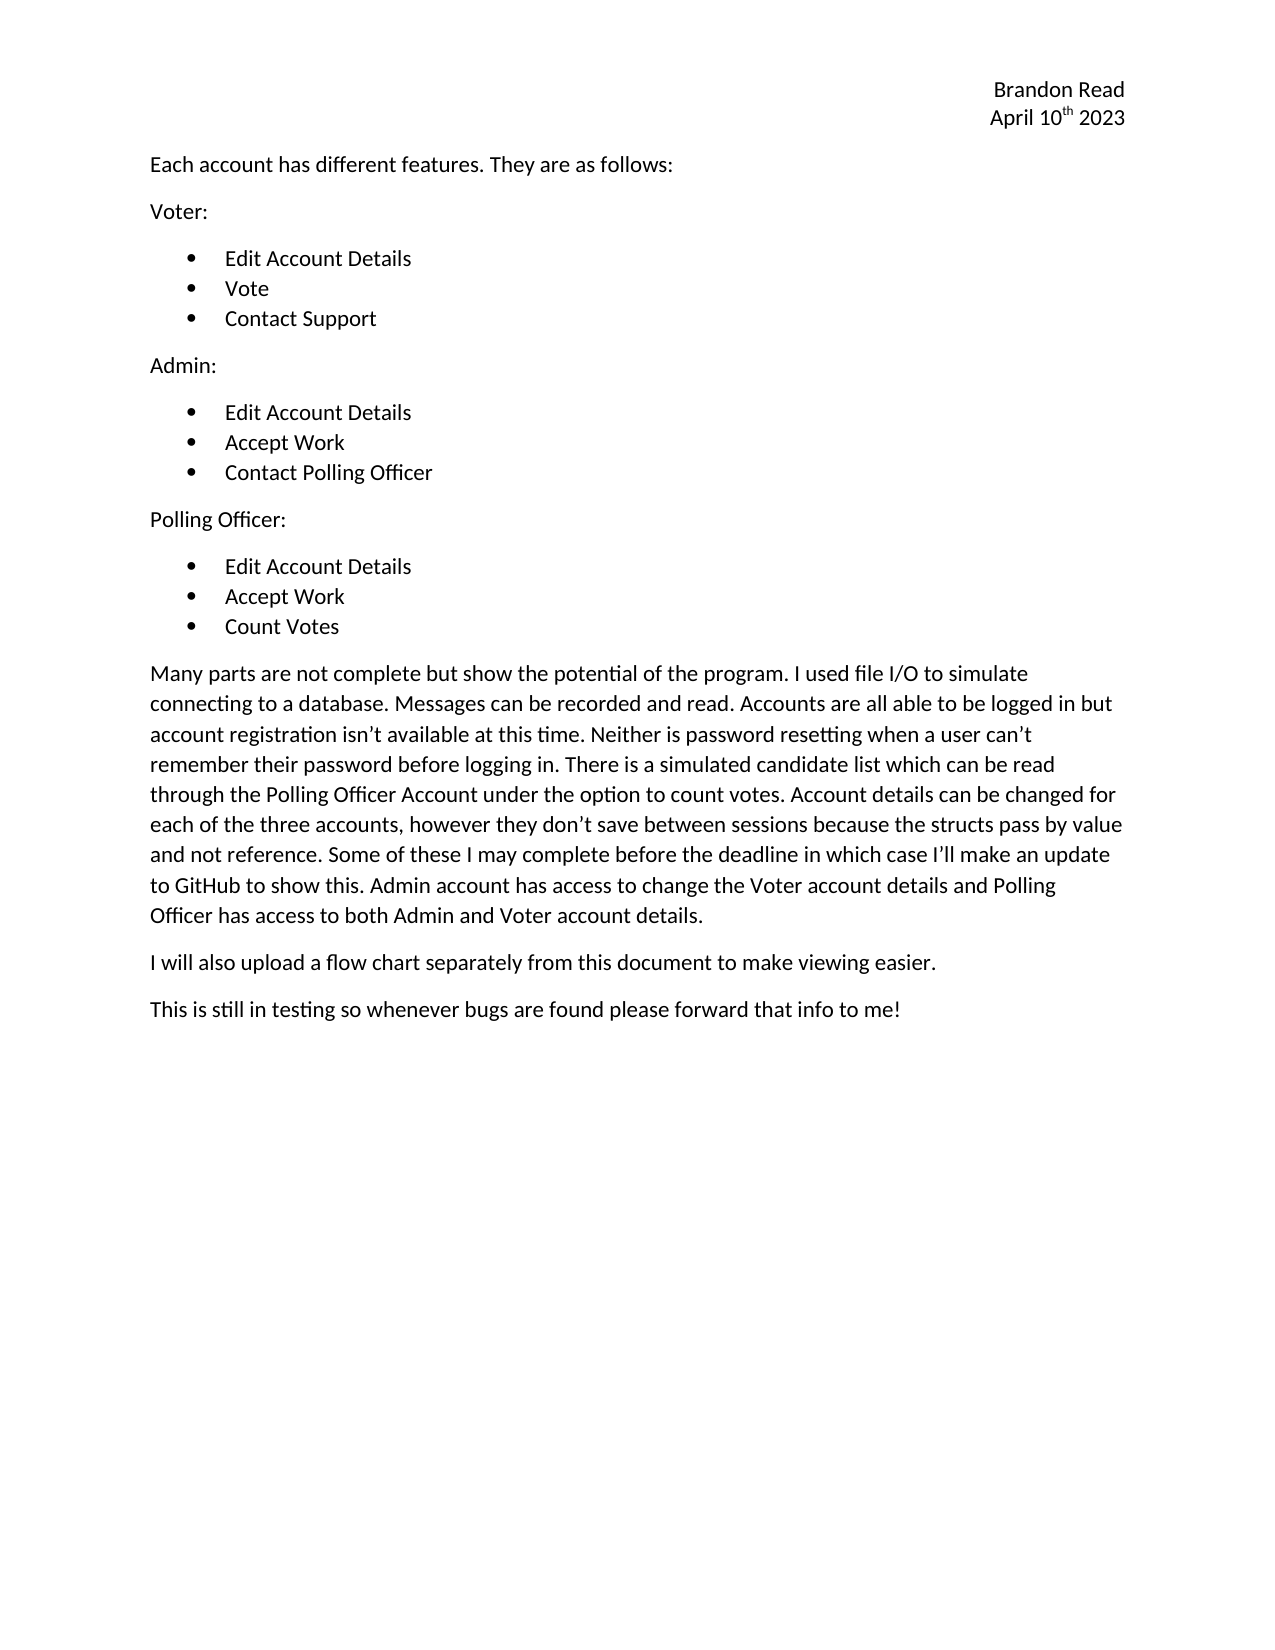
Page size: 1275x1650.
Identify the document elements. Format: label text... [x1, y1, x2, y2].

text Many parts are not complete but show the potential of the program. I used file I/O to simulate connecting to a database. Messages can be recorded and read. Accounts are all able to be logged in but account registration isn’t available at this time. Neither is password resetting when a user can’t remember their password before logging in. There is a simulated candidate list which can be read through the Polling Officer Account under the option to count votes. Account details can be changed for each of the three accounts, however they don’t save between sessions because the structs pass by value and not reference. Some of these I may complete before the deadline in which case I’ll make an update to GitHub to show this. Admin account has access to change the Voter account details and Polling Officer has access to both Admin and Voter account details. [150, 659, 1125, 929]
text Polling Officer: [150, 505, 1125, 533]
list Vote [187, 274, 1125, 302]
text Admin: [150, 351, 1125, 379]
list Contact Support [187, 304, 1125, 332]
list Count Votes [187, 612, 1125, 641]
list Edit Account Details [187, 398, 1125, 426]
text This is still in testing so whenever bugs are found please forward that info to me! [150, 995, 1125, 1023]
text I will also upload a flow chart separately from this document to make viewing easier. [150, 948, 1125, 976]
text Each account has different features. They are as follows: [150, 150, 1125, 178]
text Voter: [150, 197, 1125, 225]
list Accept Work [187, 428, 1125, 456]
list Accept Work [187, 582, 1125, 610]
list Edit Account Details [187, 552, 1125, 580]
list Edit Account Details [187, 244, 1125, 272]
list Contact Polling Officer [187, 458, 1125, 486]
